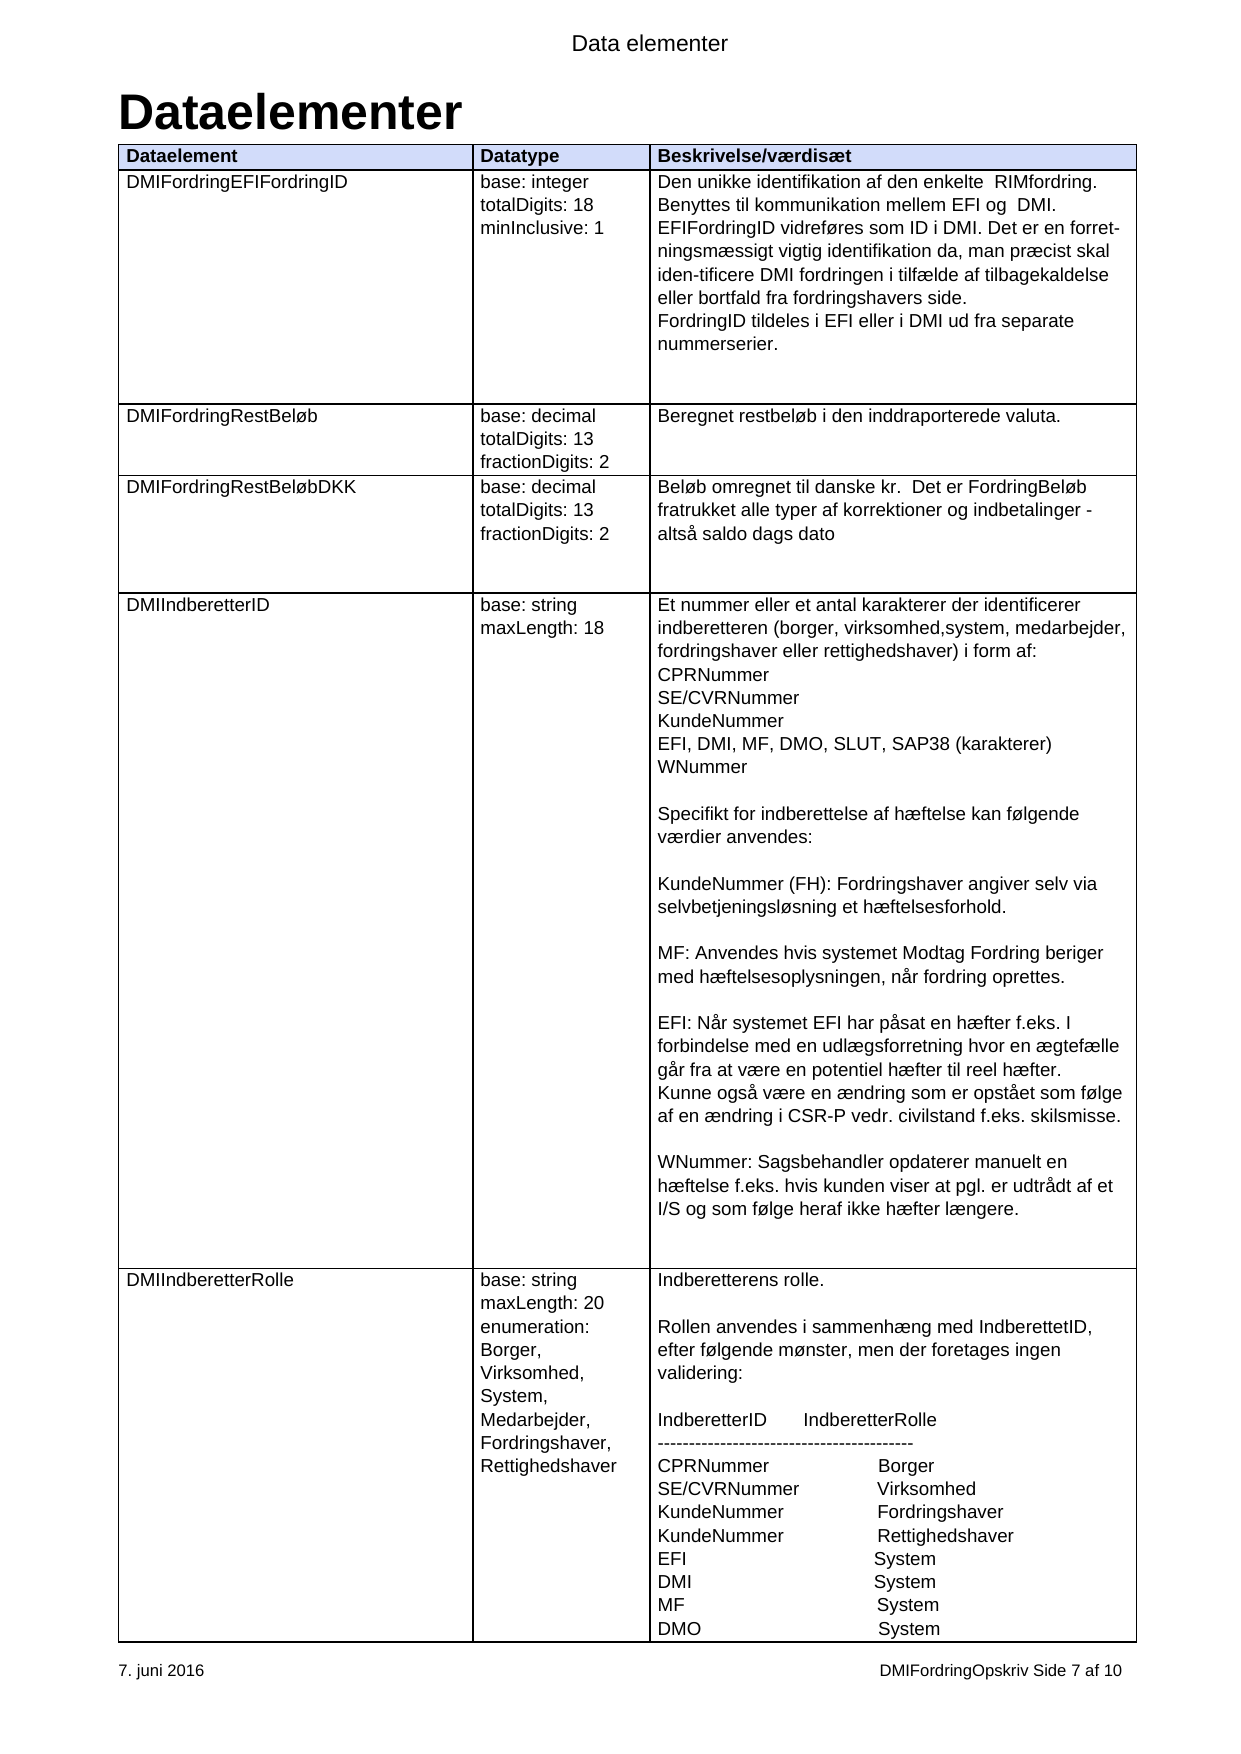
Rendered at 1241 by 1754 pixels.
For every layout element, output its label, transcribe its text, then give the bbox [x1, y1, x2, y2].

table_cell DMIFordringRestBeløbDKK [119, 476, 472, 592]
table_cell base: decimal totalDigits: 13 fractionDigits: 2 [474, 476, 649, 592]
table_header Dataelement [119, 145, 472, 169]
table_cell Den unikke identifikation af den enkelte RIMfordring. Benyttes til kommunikation mellem EFI og DMI. EFIFordringID vidreføres som ID i DMI. Det er en forret-ningsmæssigt vigtig identifikation da, man præcist skal iden-tificere DMI fordringen i tilfælde af tilbagekaldelse eller bortfald fra fordringshavers side. FordringID tildeles i EFI eller i DMI ud fra separate nummerserier. [651, 171, 1136, 403]
text Dataelementer [118, 82, 1181, 140]
table_cell DMIFordringEFIFordringID [119, 171, 472, 403]
table_cell Beregnet restbeløb i den inddraporterede valuta. [651, 405, 1136, 474]
table_cell DMIFordringRestBeløb [119, 405, 472, 474]
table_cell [651, 1269, 1136, 1641]
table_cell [474, 1269, 649, 1641]
table_cell Et nummer eller et antal karakterer der identificerer indberetteren (borger, virksomhed,system, medarbejder, fordringshaver eller rettighedshaver) i form af: CPRNummer SE/CVRNummer KundeNummer EFI, DMI, MF, DMO, SLUT, SAP38 (karakterer) WNummer Specifikt for indberettelse af hæftelse kan følgende værdier anvendes: KundeNummer (FH): Fordringshaver angiver selv via selvbetjeningsløsning et hæftelsesforhold. MF: Anvendes hvis systemet Modtag Fordring beriger med hæftelsesoplysningen, når fordring oprettes. EFI: Når systemet EFI har påsat en hæfter f.eks. I forbindelse med en udlægsforretning hvor en ægtefælle går fra at være en potentiel hæfter til reel hæfter. Kunne også være en ændring som er opstået som følge af en ændring i CSR-P vedr. civilstand f.eks. skilsmisse. WNummer: Sagsbehandler opdaterer manuelt en hæftelse f.eks. hvis kunden viser at pgl. er udtrådt af et I/S og som følge heraf ikke hæfter længere. [651, 594, 1136, 1267]
table_cell Beløb omregnet til danske kr. Det er FordringBeløb fratrukket alle typer af korrektioner og indbetalinger - altså saldo dags dato [651, 476, 1136, 592]
table_header Datatype [474, 145, 649, 169]
table_cell DMIIndberetterID [119, 594, 472, 1267]
table_cell base: decimal totalDigits: 13 fractionDigits: 2 [474, 405, 649, 474]
table_cell base: string maxLength: 18 [474, 594, 649, 1267]
table_cell DMIIndberetterRolle [119, 1269, 472, 1641]
table_cell base: integer totalDigits: 18 minInclusive: 1 [474, 171, 649, 403]
table_header Beskrivelse/værdisæt [651, 145, 1136, 169]
